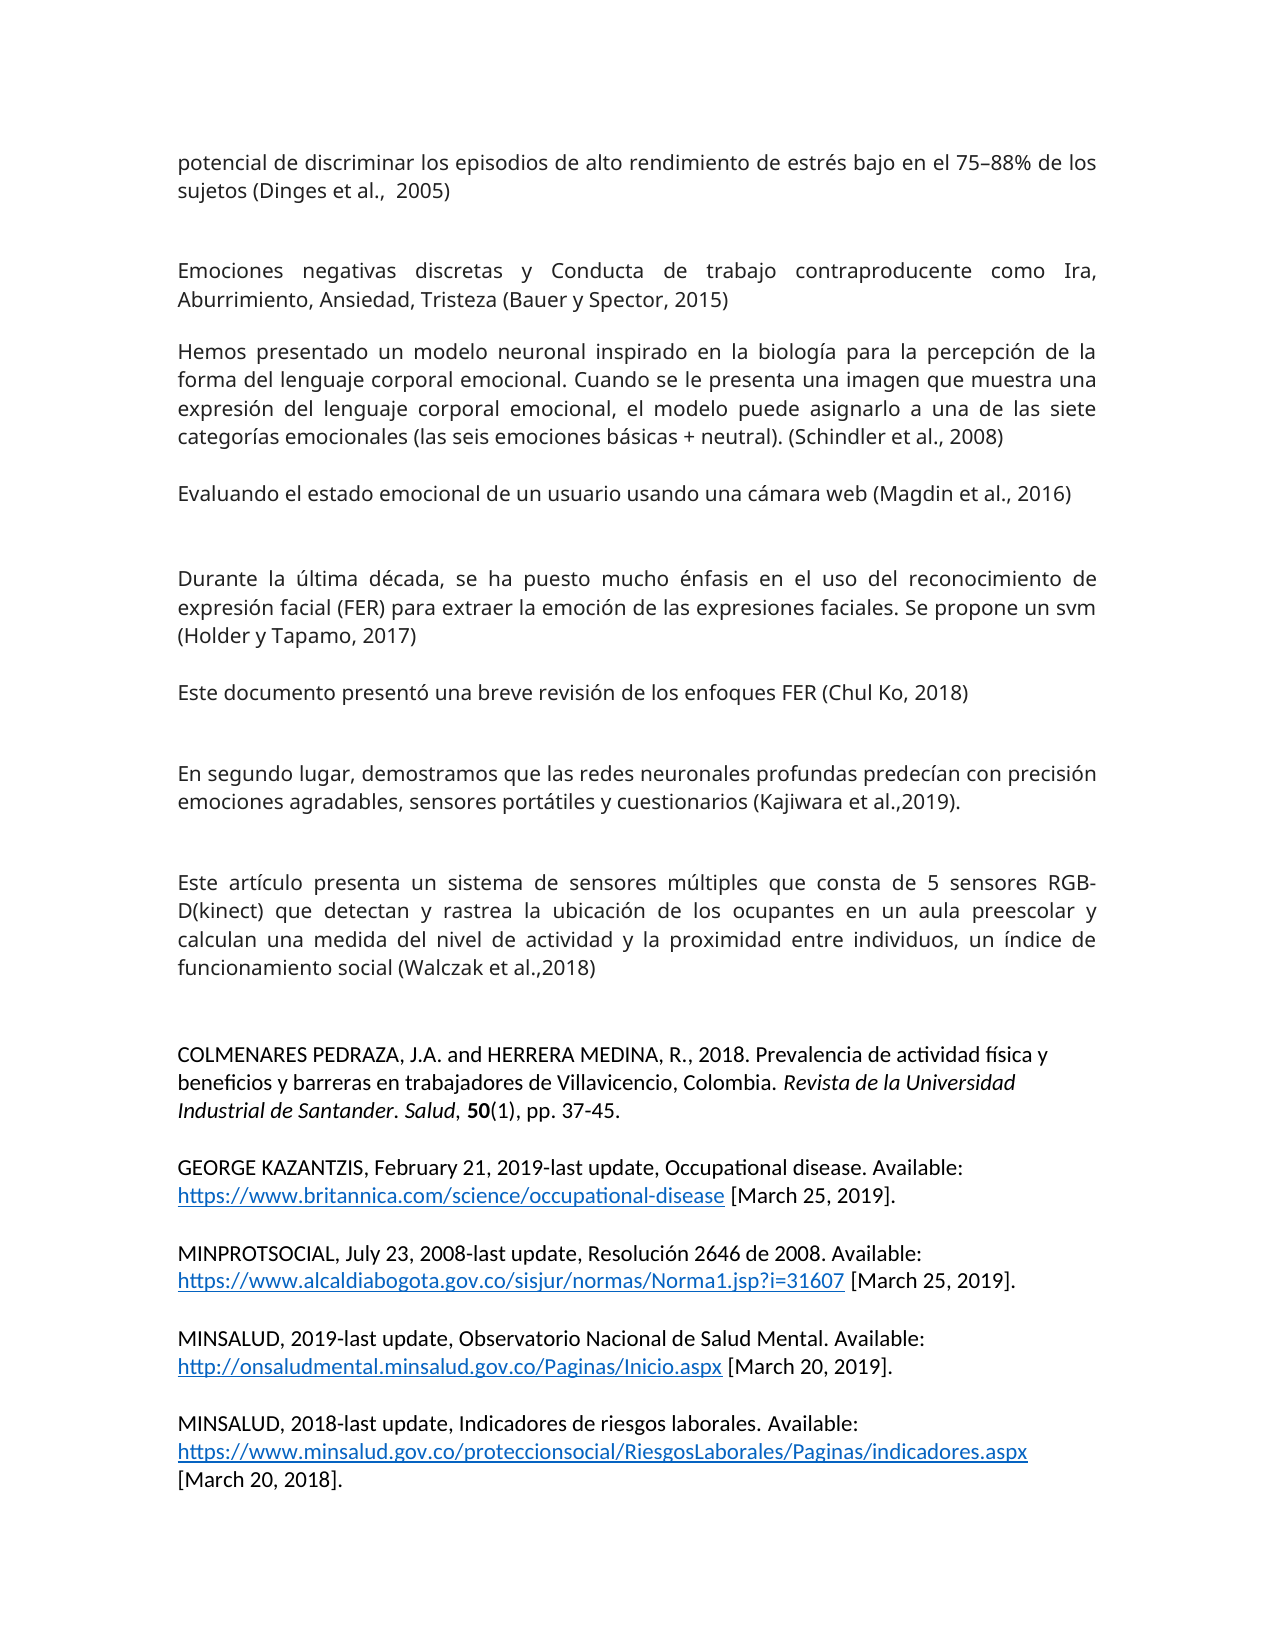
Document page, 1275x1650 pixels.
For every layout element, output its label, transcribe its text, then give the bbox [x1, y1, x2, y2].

text GEORGE KAZANTZIS, February 21, 2019-last update, Occupational disease. Available: https://www.britannica.com/science/occupational-disease [March 25, 2019]. [177, 1153, 1098, 1209]
text MINPROTSOCIAL, July 23, 2008-last update, Resolución 2646 de 2008. Available: https://www.alcaldiabogota.gov.co/sisjur/normas/Norma1.jsp?i=31607 [March 25, 2019]. [177, 1239, 1098, 1295]
text Emociones negativas discretas y Conducta de trabajo contraproducente como Ira, Aburrimiento, Ansiedad, Tristeza (Bauer y Spector, 2015) [177, 233, 1098, 313]
text Hemos presentado un modelo neuronal inspirado en la biología para la percepción de la forma del lenguaje corporal emocional. Cuando se le presenta una imagen que muestra una expresión del lenguaje corporal emocional, el modelo puede asignarlo a una de las siete categorías emocionales (las seis emociones básicas + neutral). (Schindler et al., 2008) [177, 313, 1098, 451]
text Durante la última década, se ha puesto mucho énfasis en el uso del reconocimiento de expresión facial (FER) para extraer la emoción de las expresiones faciales. Se propone un svm (Holder y Tapamo, 2017) [177, 536, 1098, 650]
text MINSALUD, 2018-last update, Indicadores de riesgos laborales. Available: https://www.minsalud.gov.co/proteccionsocial/RiesgosLaborales/Paginas/indicadores.aspx [March 20, 2018]. [177, 1409, 1098, 1493]
text MINSALUD, 2019-last update, Observatorio Nacional de Salud Mental. Available: http://onsaludmental.minsalud.gov.co/Paginas/Inicio.aspx [March 20, 2019]. [177, 1324, 1098, 1380]
text COLMENARES PEDRAZA, J.A. and HERRERA MEDINA, R., 2018. Prevalencia de actividad física y beneficios y barreras en trabajadores de Villavicencio, Colombia. Revista de la Universidad Industrial de Santander. Salud, 50(1), pp. 37-45. [177, 1039, 1098, 1124]
text Este documento presentó una breve revisión de los enfoques FER (Chul Ko, 2018) [177, 678, 1098, 707]
text Evaluando el estado emocional de un usuario usando una cámara web (Magdin et al., 2016) [177, 479, 1098, 508]
text En segundo lugar, demostramos que las redes neuronales profundas predecían con precisión emociones agradables, sensores portátiles y cuestionarios (Kajiwara et al.,2019). [177, 735, 1098, 816]
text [177, 148, 1098, 204]
text Este artículo presenta un sistema de sensores múltiples que consta de 5 sensores RGB-D(kinect) que detectan y rastrea la ubicación de los ocupantes en un aula preescolar y calculan una medida del nivel de actividad y la proximidad entre individuos, un índice de funcionamiento social (Walczak et al.,2018) [177, 844, 1098, 982]
